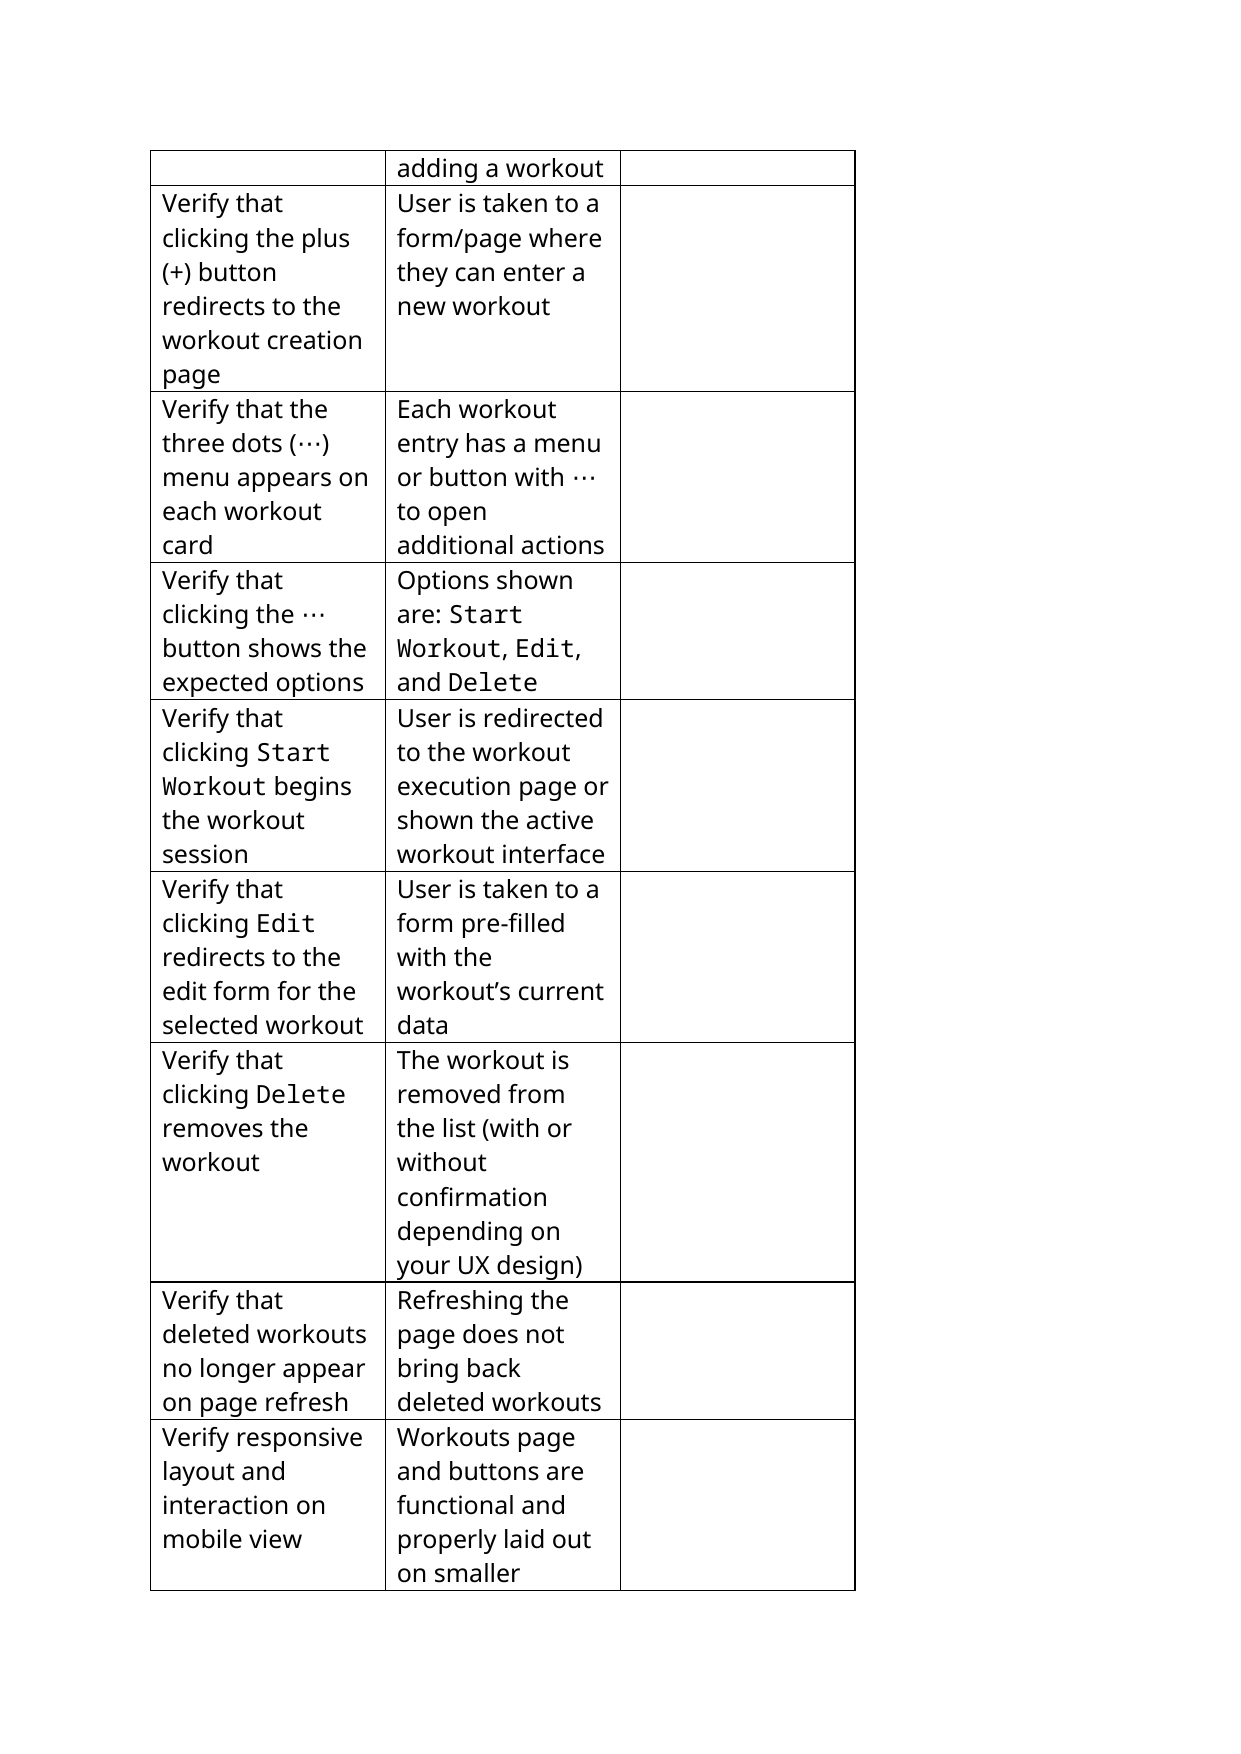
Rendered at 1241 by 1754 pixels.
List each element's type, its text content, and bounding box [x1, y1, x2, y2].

table_cell Verify that clicking Edit redirects to the edit form for the selected workout [151, 872, 385, 1042]
table_cell [621, 872, 854, 1042]
table_cell The workout is removed from the list (with or without confirmation depending on your UX design) [386, 1043, 620, 1281]
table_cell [386, 1420, 620, 1590]
table_cell Verify that clicking Delete removes the workout [151, 1043, 385, 1281]
table_cell [621, 563, 854, 699]
table_cell User is taken to a form/page where they can enter a new workout [386, 186, 620, 391]
table_cell Verify that clicking the ⋯ button shows the expected options [151, 563, 385, 699]
table_cell [621, 186, 854, 391]
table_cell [386, 151, 620, 185]
table_cell [621, 700, 854, 871]
table_cell [621, 151, 854, 185]
table_cell Verify that clicking Start Workout begins the workout session [151, 700, 385, 871]
table_cell [621, 1043, 854, 1281]
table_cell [151, 1420, 385, 1590]
table_cell [621, 1283, 854, 1419]
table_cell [151, 151, 385, 185]
table_cell [621, 1420, 854, 1590]
table_cell Refreshing the page does not bring back deleted workouts [386, 1283, 620, 1419]
table_cell [621, 392, 854, 562]
table_cell Verify that deleted workouts no longer appear on page refresh [151, 1283, 385, 1419]
table_cell Each workout entry has a menu or button with ⋯ to open additional actions [386, 392, 620, 562]
table_cell Verify that clicking the plus (+) button redirects to the workout creation page [151, 186, 385, 391]
table_cell Options shown are: Start Workout, Edit, and Delete [386, 563, 620, 699]
table_cell Verify that the three dots (⋯) menu appears on each workout card [151, 392, 385, 562]
table_cell User is taken to a form pre-filled with the workout’s current data [386, 872, 620, 1042]
table_cell User is redirected to the workout execution page or shown the active workout interface [386, 700, 620, 871]
